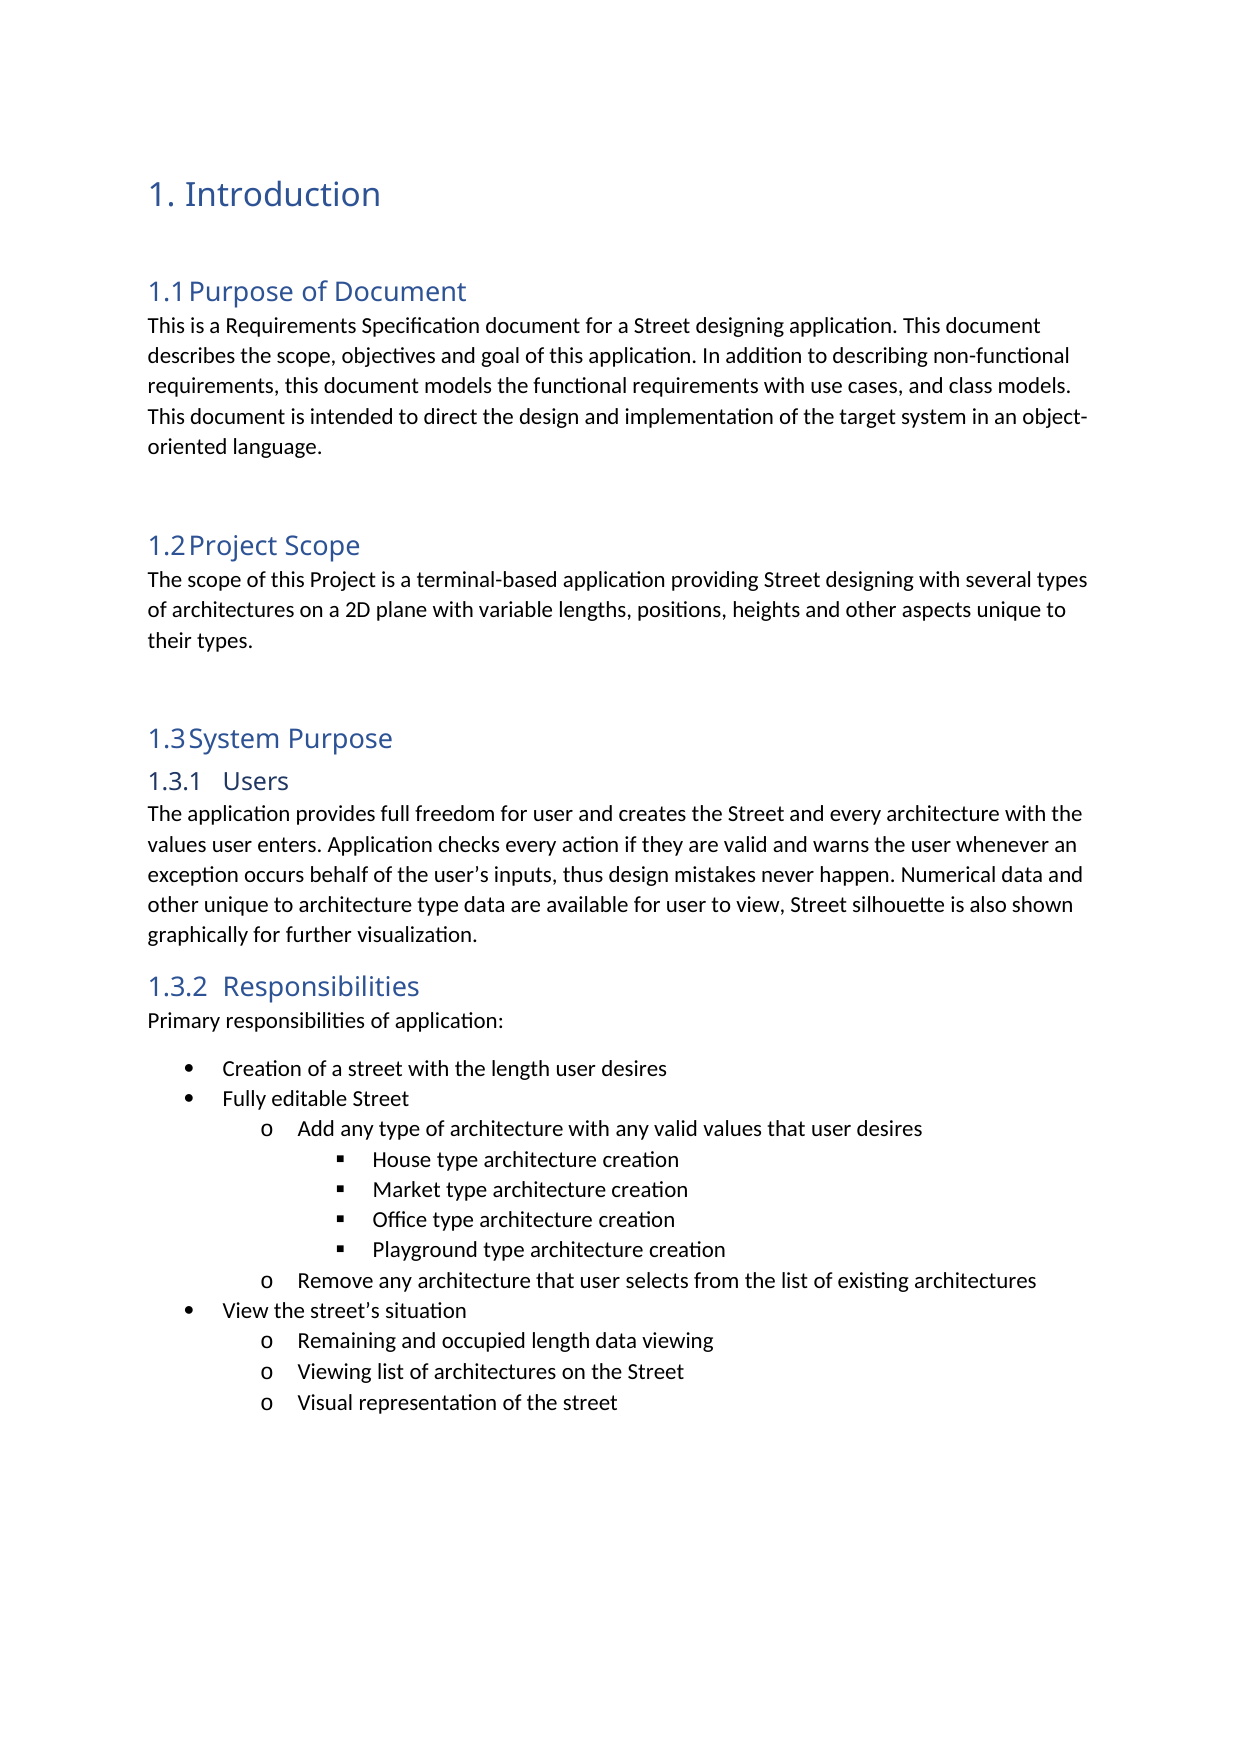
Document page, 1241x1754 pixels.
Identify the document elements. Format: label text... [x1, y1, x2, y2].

subtitle Responsibilities [147, 968, 1103, 1004]
subtitle Project Scope [147, 526, 1103, 563]
list Fully editable Street [185, 1084, 1103, 1112]
list Visual representation of the street [260, 1388, 1103, 1417]
list Creation of a street with the length user desires [185, 1054, 1103, 1082]
text This is a Requirements Specification document for a Street designing application. This document describes the scope, objectives and goal of this application. In addition to describing non-functional requirements, this document models the functional requirements with use cases, and class models. This document is intended to direct the design and implementation of the target system in an object- oriented language. [147, 311, 1091, 460]
list View the street’s situation [185, 1297, 1103, 1325]
list Viewing list of architectures on the Street [260, 1357, 1103, 1387]
subtitle System Purpose [147, 720, 1103, 757]
text Primary responsibilities of application: [147, 1007, 1103, 1035]
list Playground type architecture creation [335, 1236, 1103, 1263]
text The scope of this Project is a terminal-based application providing Street designing with several types of architectures on a 2D plane with variable lengths, positions, heights and other aspects unique to their types. [147, 565, 1091, 654]
subtitle Purpose of Document [147, 272, 1103, 309]
text The application provides full freedom for user and creates the Street and every architecture with the values user enters. Application checks every action if they are valid and warns the user whenever an exception occurs behalf of the user’s inputs, thus design mistakes never happen. Numerical data and other unique to architecture type data are available for user to view, Street silhouette is also shown graphically for further visualization. [147, 799, 1087, 948]
list Add any type of architecture with any valid values that user desires [260, 1114, 1103, 1143]
list Remove any architecture that user selects from the list of existing architectures [260, 1266, 1103, 1295]
list Office type architecture creation [335, 1205, 1103, 1233]
list Market type architecture creation [335, 1175, 1103, 1203]
list Users [147, 763, 1103, 797]
list House type architecture creation [335, 1145, 1103, 1173]
list Remaining and occupied length data viewing [260, 1327, 1103, 1356]
subtitle Introduction [147, 171, 1103, 216]
